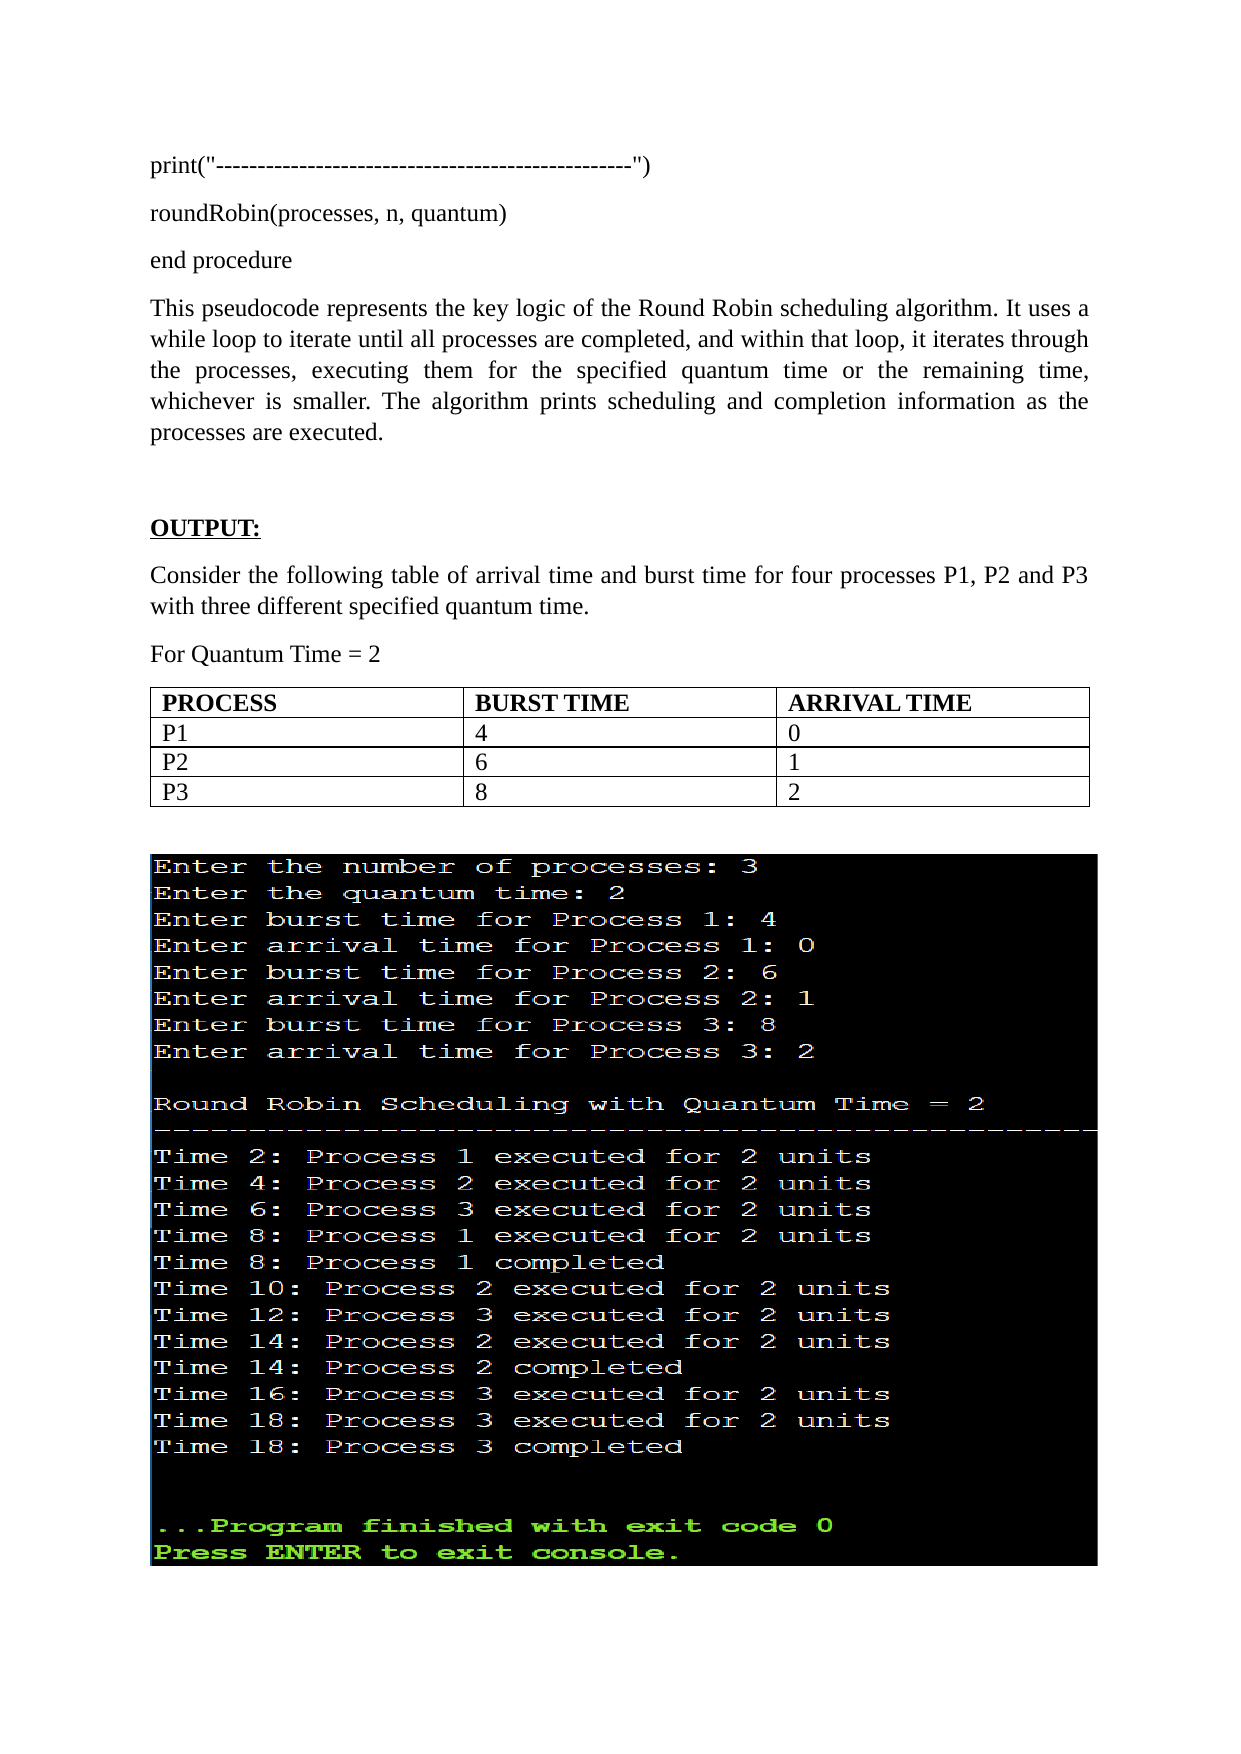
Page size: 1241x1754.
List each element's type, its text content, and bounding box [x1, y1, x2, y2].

table_header ARRIVAL TIME [777, 688, 1089, 717]
table_cell 8 [464, 777, 776, 806]
text For Quantum Time = 2 [150, 639, 1090, 668]
table_cell P2 [151, 748, 463, 776]
table_header PROCESS [151, 688, 463, 717]
text This pseudocode represents the key logic of the Round Robin scheduling algorithm. It uses a while loop to iterate until all processes are completed, and within that loop, it iterates through the processes, executing them for the specified quantum time or the remaining time, whichever is smaller. The algorithm prints scheduling and completion information as the processes are executed. [150, 293, 1090, 446]
table_cell P1 [151, 718, 463, 746]
text roundRobin(processes, n, quantum) [150, 198, 1090, 226]
table_cell 1 [777, 748, 1089, 776]
table_header BURST TIME [464, 688, 776, 717]
table_cell 2 [777, 777, 1089, 806]
text print("--------------------------------------------------") [150, 150, 1090, 179]
text end procedure [150, 245, 1090, 274]
picture [150, 854, 1098, 1566]
table_cell 0 [777, 718, 1089, 746]
table_cell P3 [151, 777, 463, 806]
table_cell 4 [464, 718, 776, 746]
text OUTPUT: [150, 513, 1090, 541]
table_cell 6 [464, 748, 776, 776]
text Consider the following table of arrival time and burst time for four processes P1, P2 and P3 with three different specified quantum time. [150, 560, 1090, 620]
